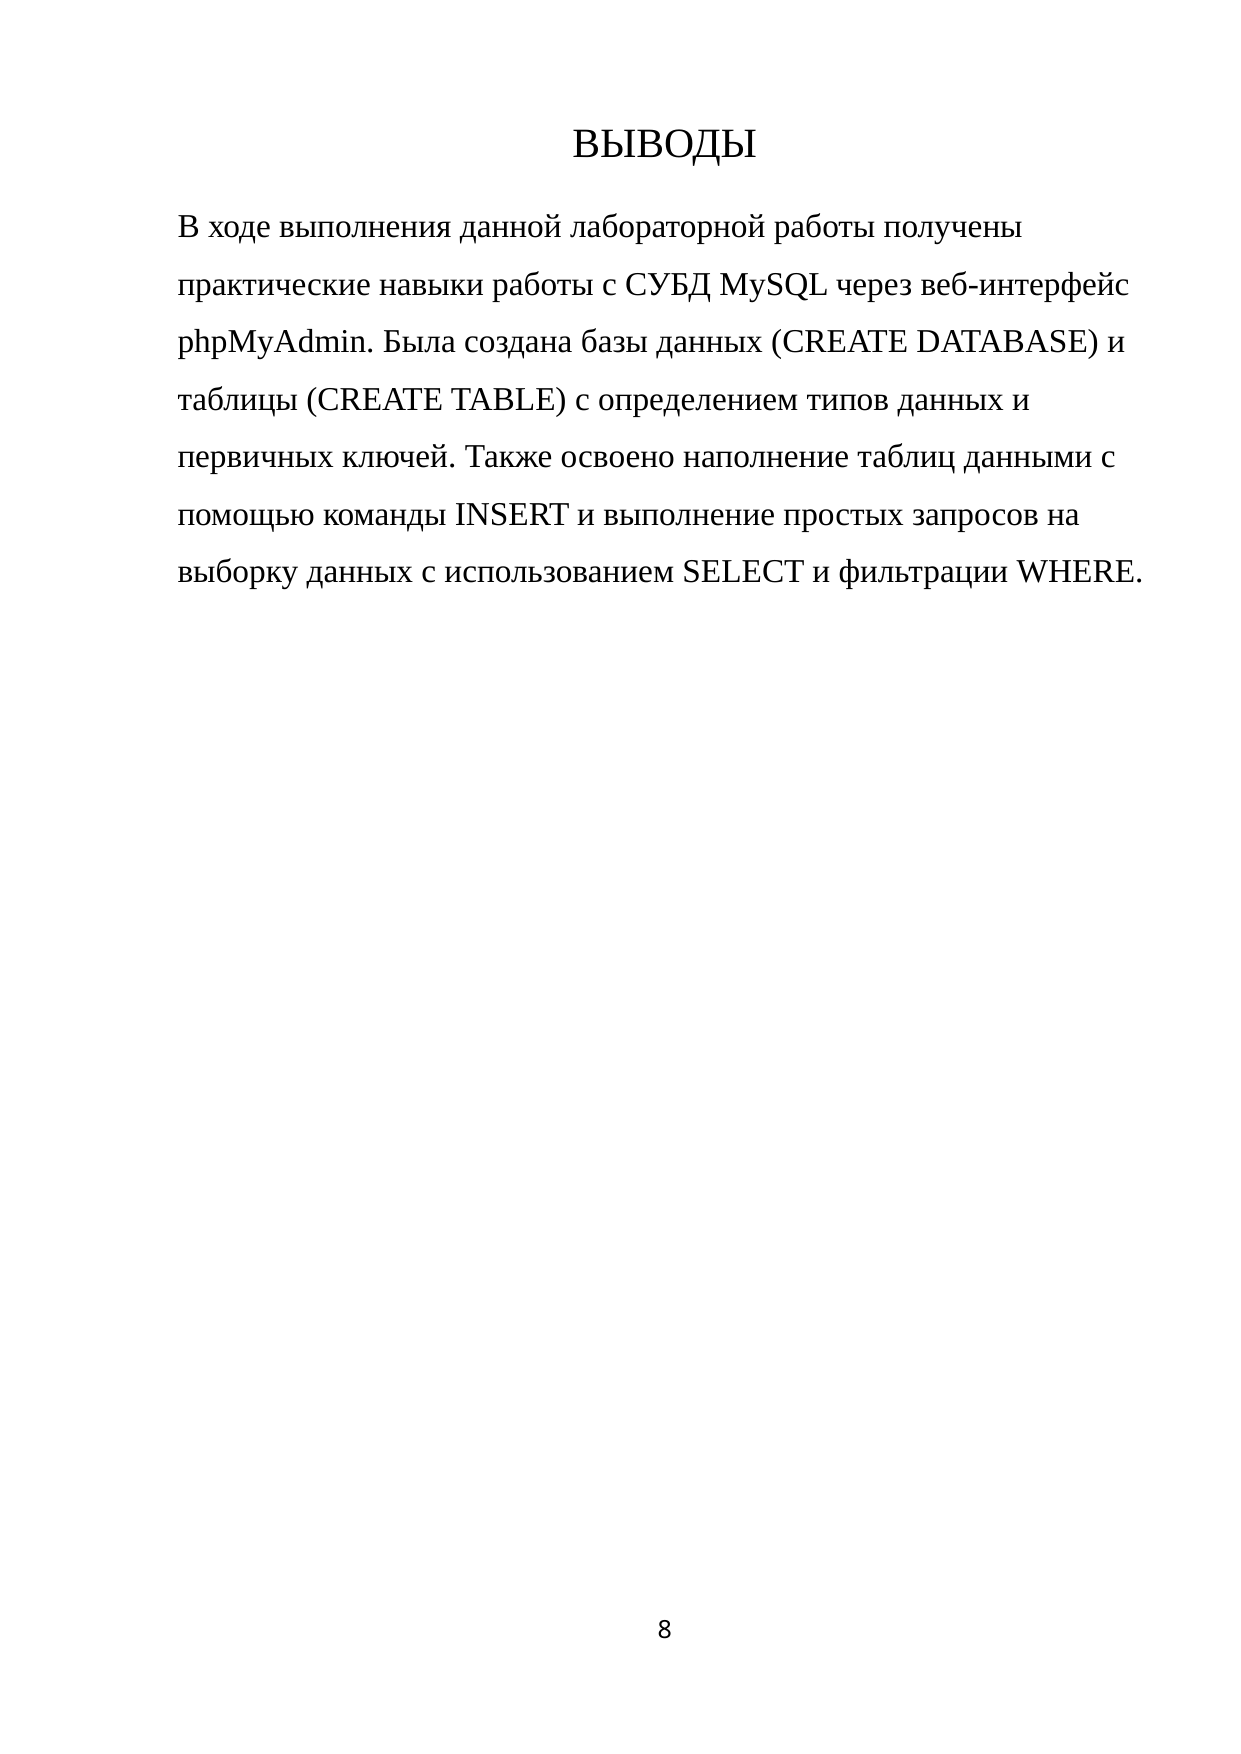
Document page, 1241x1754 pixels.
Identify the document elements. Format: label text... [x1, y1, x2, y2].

text ВЫВОДЫ [177, 118, 1152, 166]
text В ходе выполнения данной лабораторной работы получены практические навыки работы с СУБД MySQL через веб-интерфейс phpMyAdmin. Была создана базы данных (CREATE DATABASE) и таблицы (CREATE TABLE) с определением типов данных и первичных ключей. Также освоено наполнение таблиц данными с помощью команды INSERT и выполнение простых запросов на выборку данных с использованием SELECT и фильтрации WHERE. [177, 207, 1152, 590]
